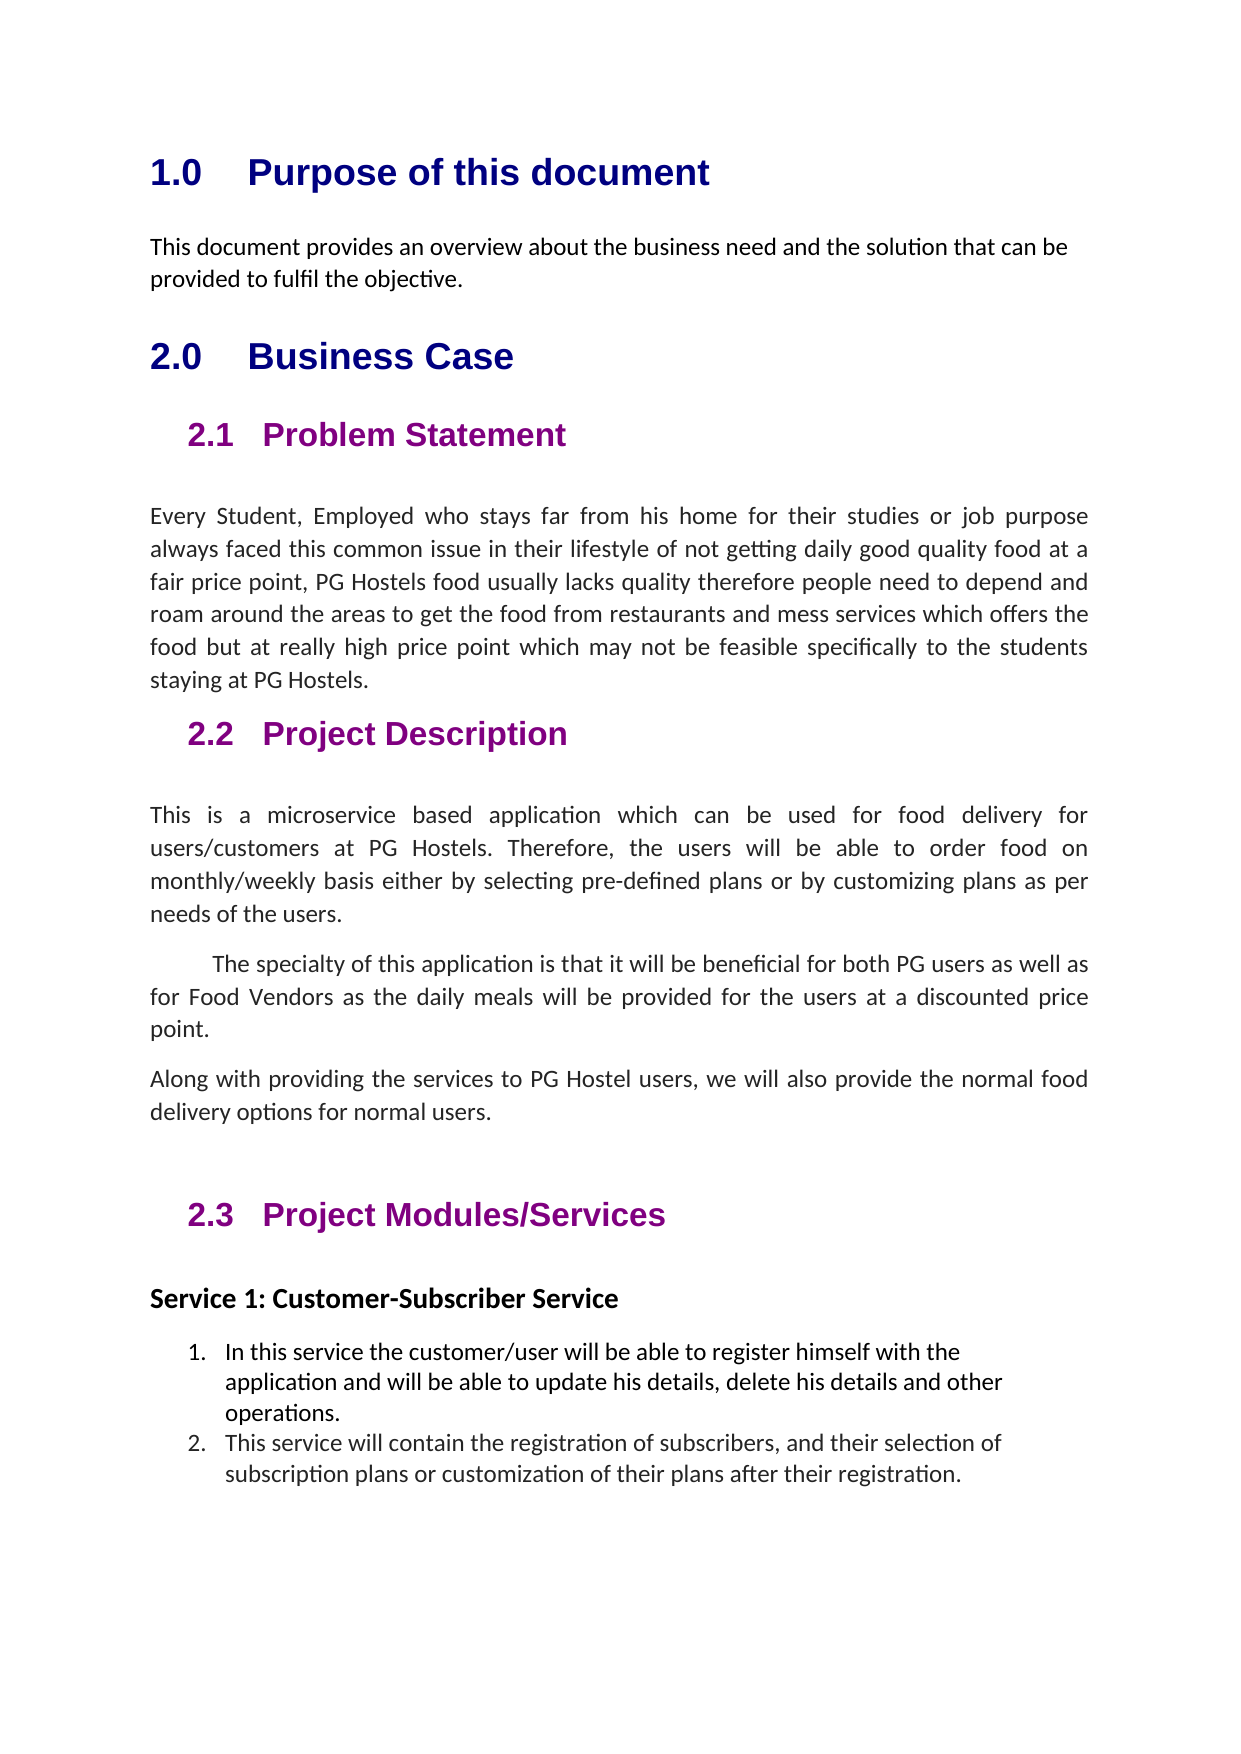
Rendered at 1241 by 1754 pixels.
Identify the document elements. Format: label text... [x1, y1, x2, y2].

subtitle Problem Statement [187, 414, 1078, 453]
subtitle Project Description [187, 714, 1078, 752]
text This document provides an overview about the business need and the solution that can be provided to fulfil the objective. [150, 231, 1099, 294]
text Along with providing the services to PG Hostel users, we will also provide the normal food delivery options for normal users. [150, 1063, 1090, 1127]
text This is a microservice based application which can be used for food delivery for users/customers at PG Hostels. Therefore, the users will be able to order food on monthly/weekly basis either by selecting pre-defined plans or by customizing plans as per needs of the users. [150, 799, 1090, 929]
subtitle Purpose of this document [150, 150, 1090, 193]
list This service will contain the registration of subscribers, and their selection of subscription plans or customization of their plans after their registration. [187, 1427, 1078, 1488]
subtitle Project Modules/Services [187, 1195, 1078, 1234]
text Every Student, Employed who stays far from his home for their studies or job purpose always faced this common issue in their lifestyle of not getting daily good quality food at a fair price point, PG Hostels food usually lacks quality therefore people need to depend and roam around the areas to get the food from restaurants and mess services which offers the food but at really high price point which may not be feasible specifically to the students staying at PG Hostels. [150, 500, 1090, 695]
text The specialty of this application is that it will be beneficial for both PG users as well as for Food Vendors as the daily meals will be provided for the users at a discounted price point. [150, 948, 1090, 1044]
list In this service the customer/user will be able to register himself with the application and will be able to update his details, delete his details and other operations. [187, 1336, 1078, 1427]
text Service 1: Customer-Subscriber Service [150, 1281, 1090, 1316]
subtitle Business Case [150, 334, 1090, 377]
